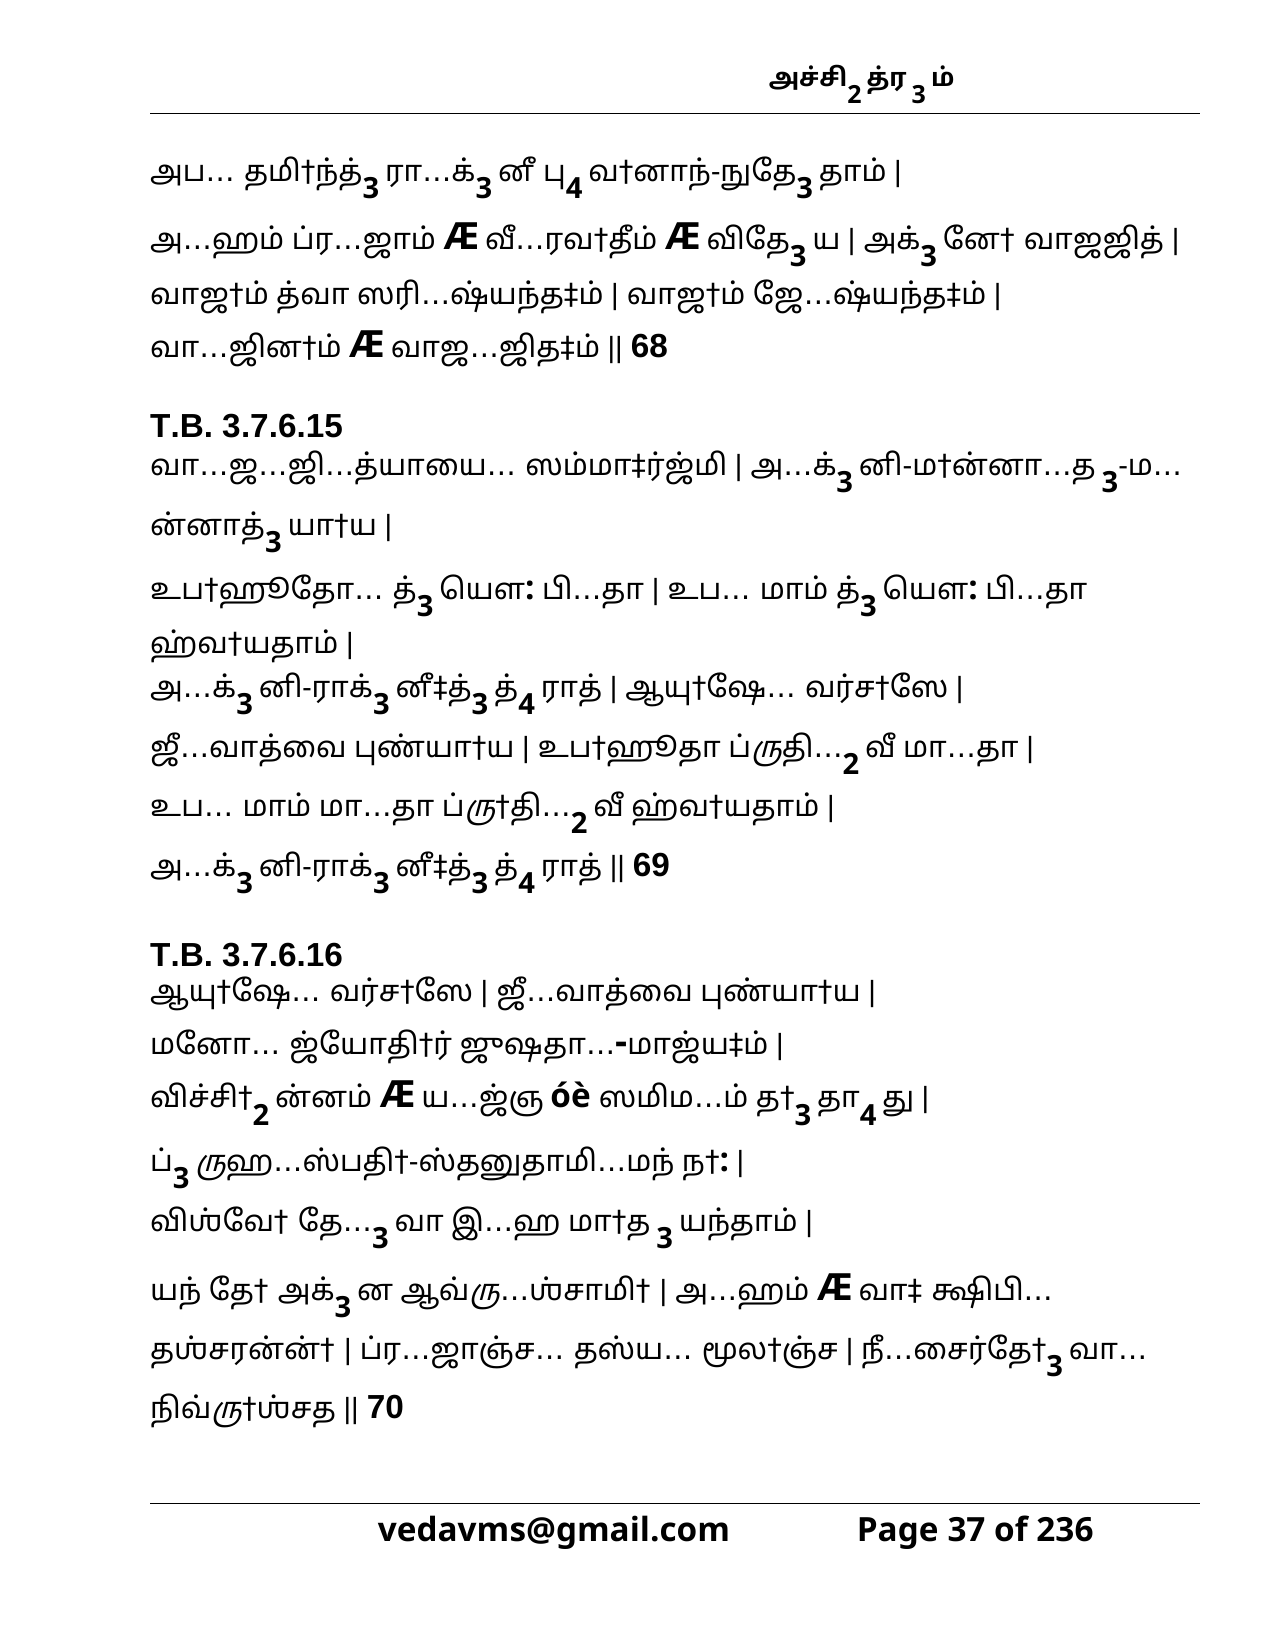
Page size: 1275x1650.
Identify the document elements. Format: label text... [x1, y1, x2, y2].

text ஜீ…வாத்வை புண்யா†ய | உப†ஹூதா ப்ருதி…2வீ மா…தா | உப… மாம் மா…தா ப்ரு†தி…2வீ ஹ்வ†யதாம் | அ…க்3னி-ராக்3னீ‡த்3த்4ராத் || 69 [150, 726, 1200, 902]
text விச்சி†2ன்னம் Æய…ஜ்ஞóè ஸமிம…ம் த†3தா4து | ப்3ருஹ…ஸ்பதி†-ஸ்தனுதாமி…மந் ந†: | [150, 1068, 1200, 1197]
text T.B. 3.7.6.15 [150, 406, 1200, 445]
text அ…க்3னி-ராக்3னீ‡த்3த்4ராத் | ஆயு†ஷே… வர்ச†ஸே | [150, 667, 1200, 723]
text ஆயு†ஷே… வர்ச†ஸே | ஜீ…வாத்வை புண்யா†ய | மனோ… ஜ்யோதி†ர் ஜுஷதா…-மாஜ்ய‡ம் | [150, 974, 1200, 1065]
text T.B. 3.7.6.16 [150, 935, 1200, 974]
text அப… தமி†ந்த்3ரா…க்3னீ பு4வ†னாந்-நுதே3தாம் | அ…ஹம் ப்ர…ஜாம் Æவீ…ரவ†தீம் Æவிதே3ய | அக்3னே† வாஜஜித் | வாஜ†ம் த்வா ஸரி…ஷ்யந்த‡ம் | வாஜ†ம் ஜே…ஷ்யந்த‡ம் | வா…ஜின†ம் Æவாஜ…ஜித‡ம் || 68 [150, 150, 1200, 368]
text உப†ஹூதோ… த்3யௌ: பி…தா | உப… மாம் த்3யௌ: பி…தா ஹ்வ†யதாம் | [150, 564, 1219, 665]
text விஶ்வே† தே…3வா இ…ஹ மா†த3யந்தாம் | யந் தே† அக்3ன ஆவ்ரு…ஶ்சாமி† | அ…ஹம் Æவா‡ க்ஷிபி…தஶ்சரன்ன்† | ப்ர…ஜாஞ்ச… தஸ்ய… மூல†ஞ்ச | நீ…சைர்தே†3வா… நிவ்ரு†ஶ்சத || 70 [150, 1200, 1200, 1429]
text வா…ஜ…ஜி…த்யாயை… ஸம்மா‡ர்ஜ்மி | அ…க்3னி-ம†ன்னா…த3-ம…ன்னாத்3யா†ய | [150, 445, 1200, 561]
